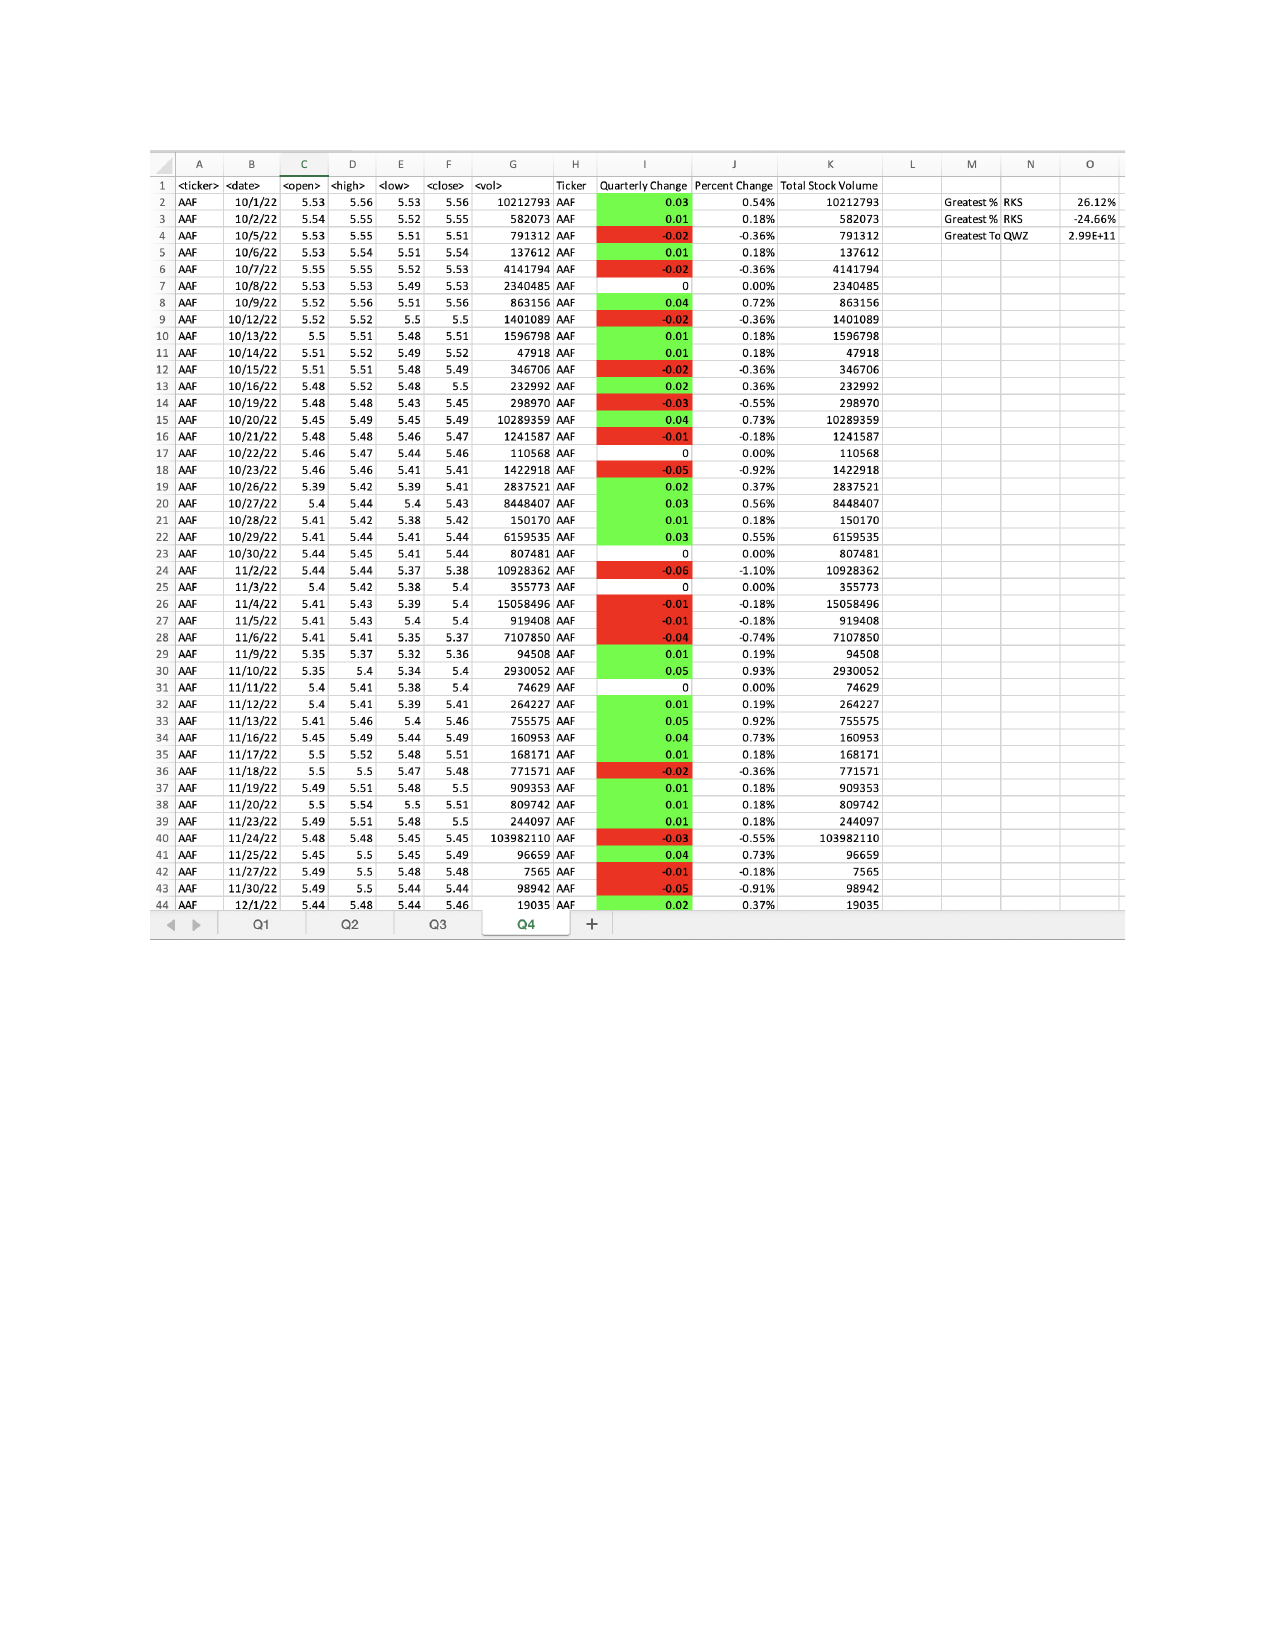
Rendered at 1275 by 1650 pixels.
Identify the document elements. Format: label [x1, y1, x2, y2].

picture [150, 150, 1125, 940]
